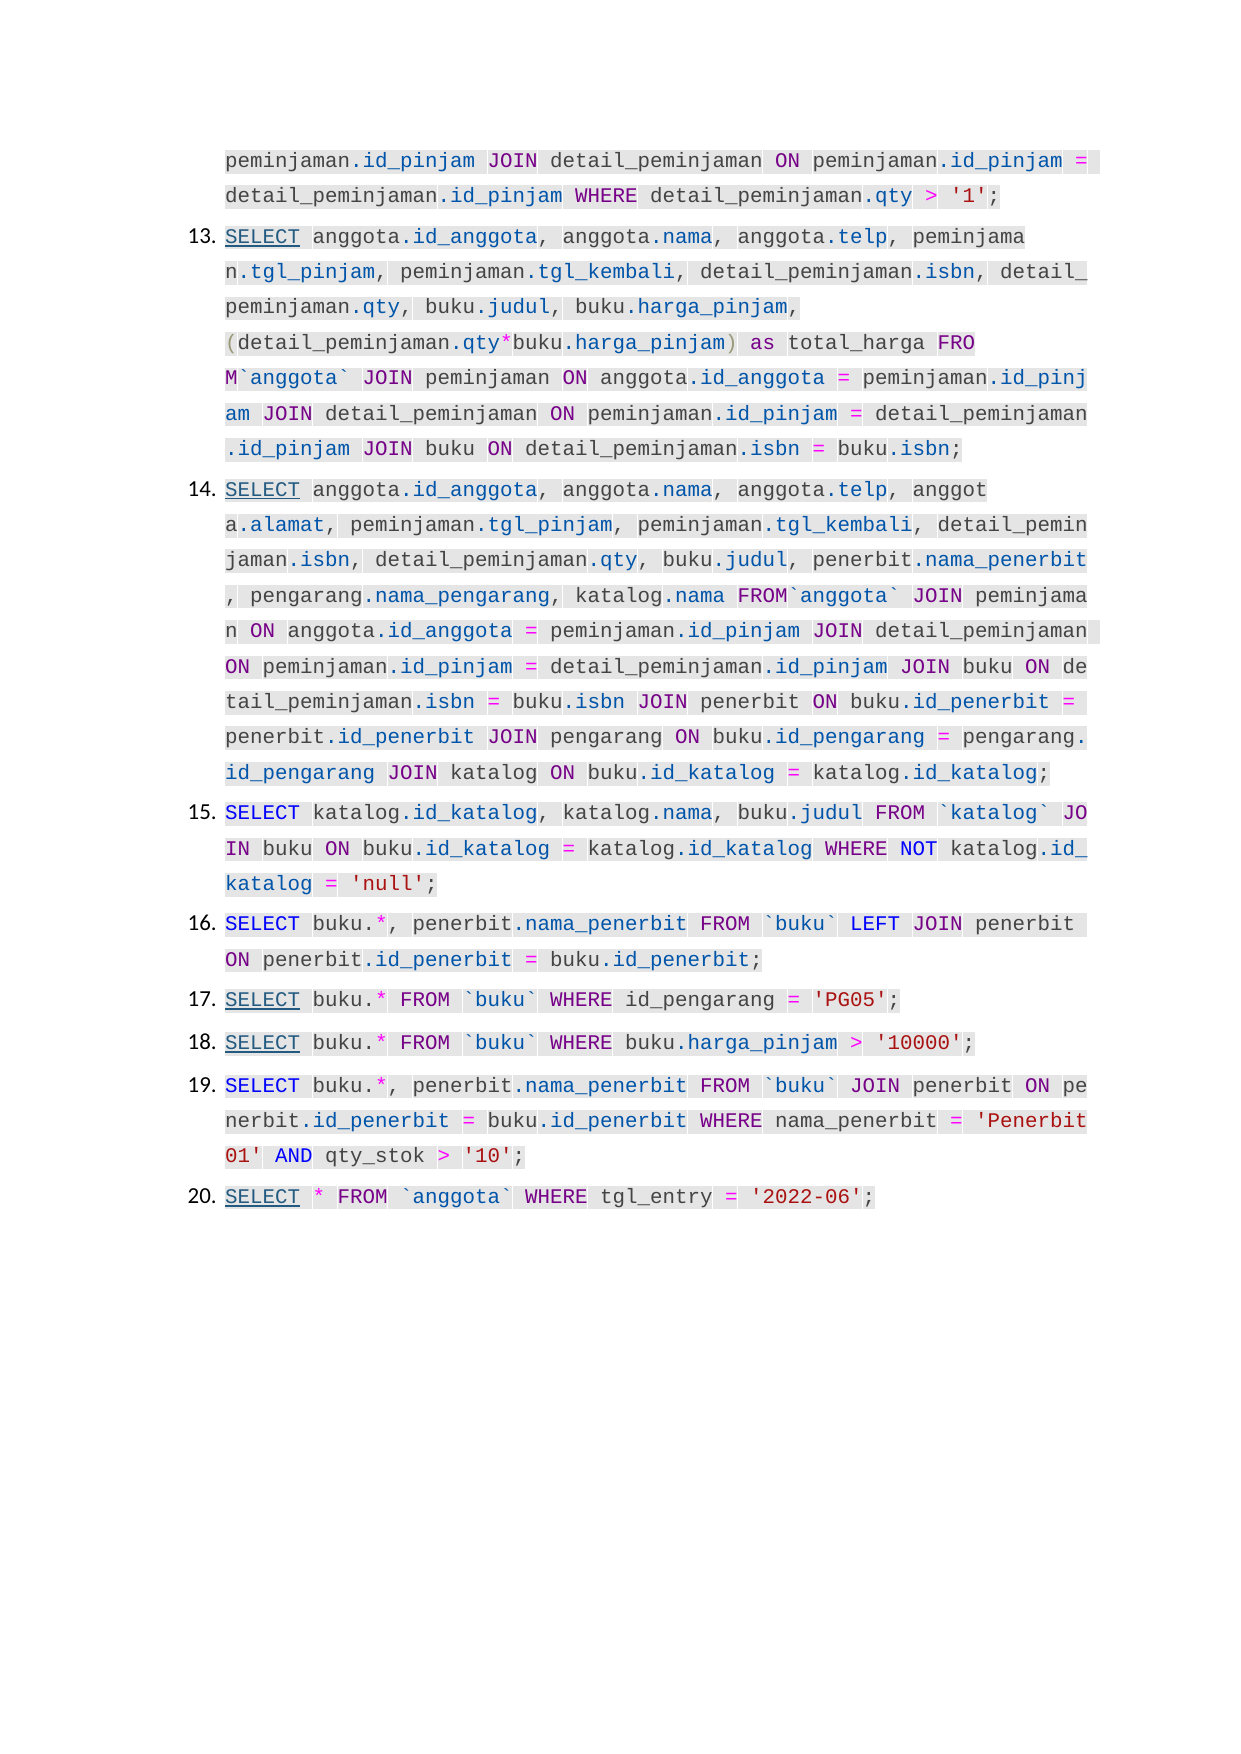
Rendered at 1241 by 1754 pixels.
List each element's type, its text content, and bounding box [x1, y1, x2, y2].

list SELECT katalog.id_katalog, katalog.nama, buku.judul FROM `katalog` JOIN buku ON buku.id_katalog = katalog.id_katalog WHERE NOT katalog.id_katalog = 'null'; [187, 797, 1090, 897]
list SELECT * FROM `anggota` WHERE tgl_entry = '2022-06'; [187, 1181, 1090, 1209]
list SELECT anggota.id_anggota, anggota.nama, anggota.telp, peminjaman.tgl_pinjam, peminjaman.tgl_kembali, detail_peminjaman.isbn, detail_peminjaman.qty, buku.judul, buku.harga_pinjam,(detail_peminjaman.qty*buku.harga_pinjam) as total_harga FROM`anggota` JOIN peminjaman ON anggota.id_anggota = peminjaman.id_pinjam JOIN detail_peminjaman ON peminjaman.id_pinjam = detail_peminjaman.id_pinjam JOIN buku ON detail_peminjaman.isbn = buku.isbn; [187, 221, 1090, 462]
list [187, 150, 1090, 209]
list SELECT anggota.id_anggota, anggota.nama, anggota.telp, anggota.alamat, peminjaman.tgl_pinjam, peminjaman.tgl_kembali, detail_peminjaman.isbn, detail_peminjaman.qty, buku.judul, penerbit.nama_penerbit, pengarang.nama_pengarang, katalog.nama FROM`anggota` JOIN peminjaman ON anggota.id_anggota = peminjaman.id_pinjam JOIN detail_peminjaman ON peminjaman.id_pinjam = detail_peminjaman.id_pinjam JOIN buku ON detail_peminjaman.isbn = buku.isbn JOIN penerbit ON buku.id_penerbit = penerbit.id_penerbit JOIN pengarang ON buku.id_pengarang = pengarang.id_pengarang JOIN katalog ON buku.id_katalog = katalog.id_katalog; [187, 474, 1090, 786]
list SELECT buku.* FROM `buku` WHERE id_pengarang = 'PG05'; [187, 984, 1090, 1013]
list SELECT buku.*, penerbit.nama_penerbit FROM `buku` LEFT JOIN penerbit ON penerbit.id_penerbit = buku.id_penerbit; [187, 908, 1090, 972]
list SELECT buku.*, penerbit.nama_penerbit FROM `buku` JOIN penerbit ON penerbit.id_penerbit = buku.id_penerbit WHERE nama_penerbit = 'Penerbit 01' AND qty_stok > '10'; [187, 1070, 1090, 1169]
list SELECT buku.* FROM `buku` WHERE buku.harga_pinjam > '10000'; [187, 1027, 1090, 1056]
